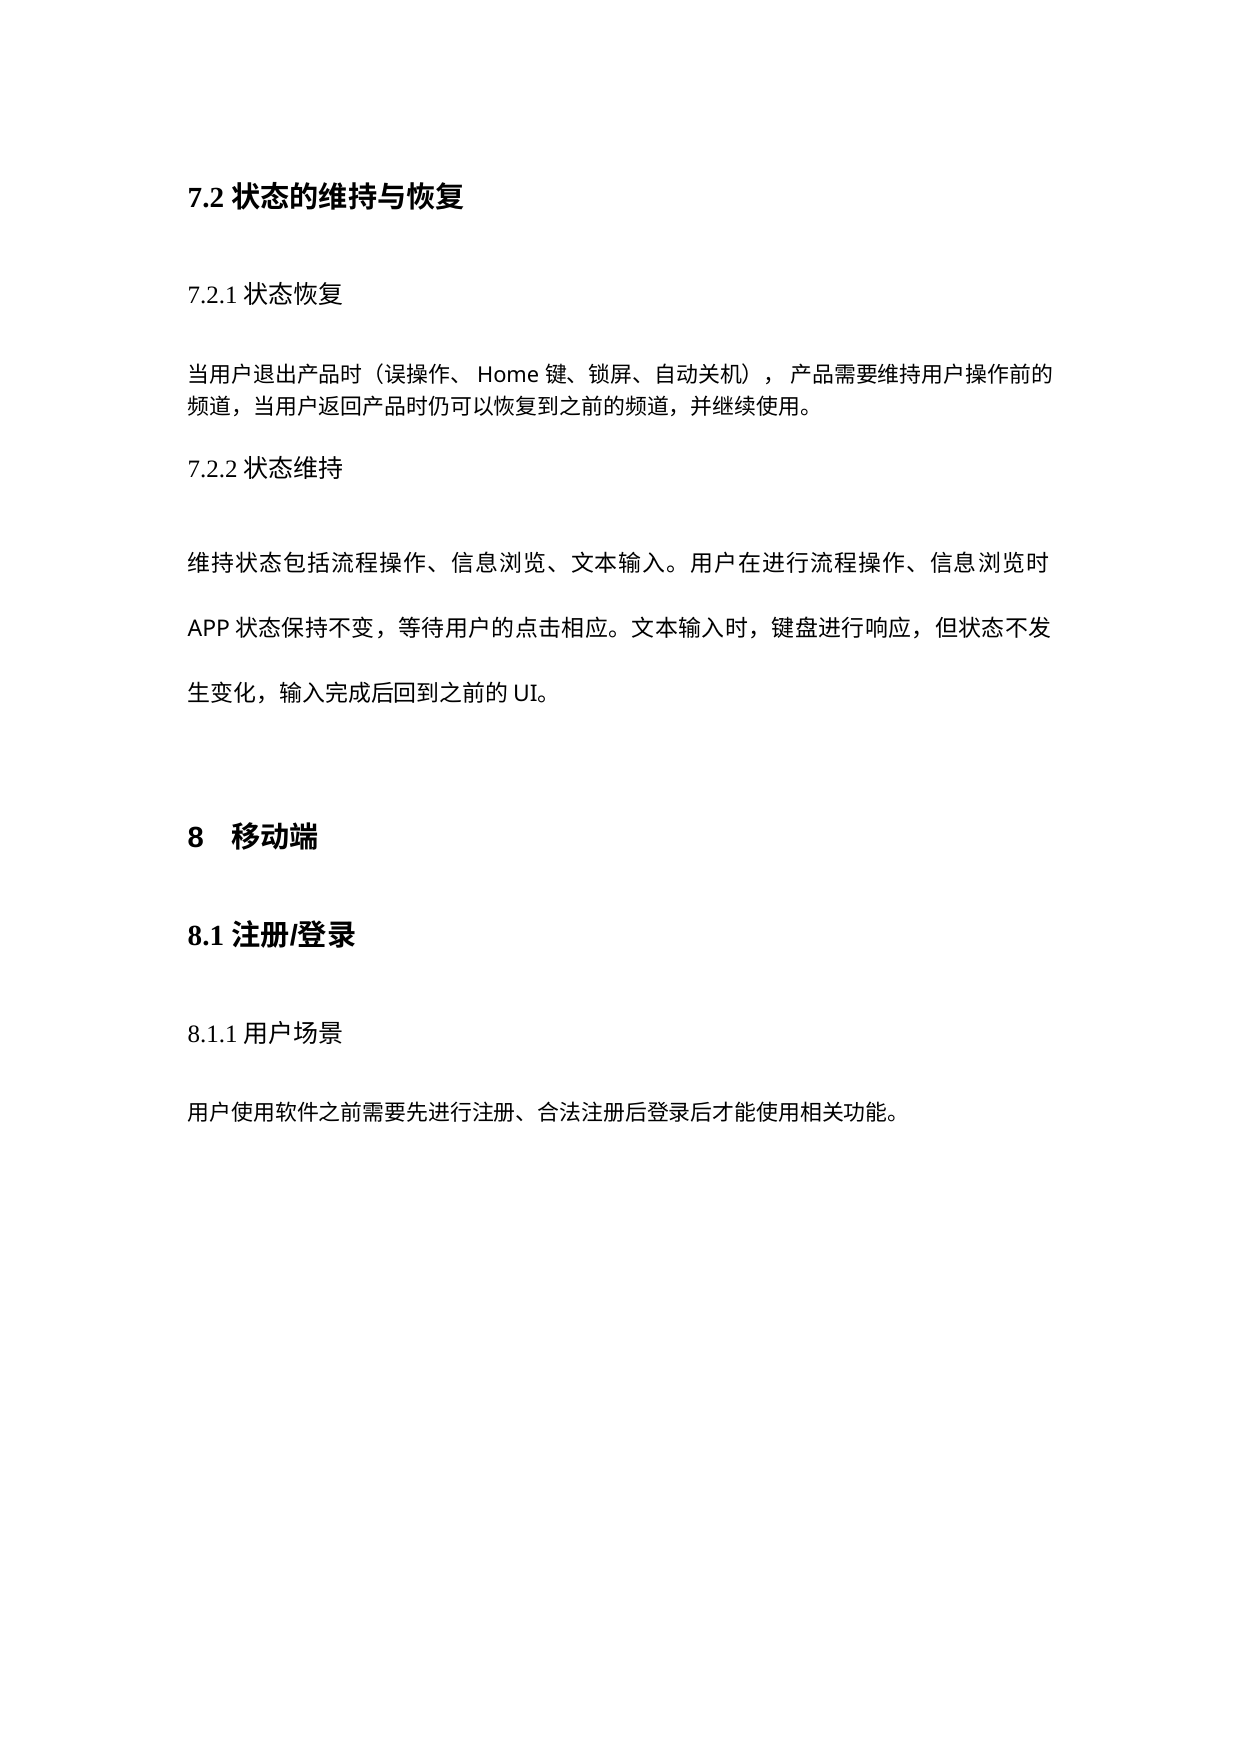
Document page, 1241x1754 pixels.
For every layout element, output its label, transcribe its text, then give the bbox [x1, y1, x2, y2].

text 维持状态包括流程操作、信息浏览、文本输入。用户在进行流程操作、信息浏览时，APP状态保持不变，等待用户的点击相应。文本输入时，键盘进行响应，但状态不发生变化，输入完成后回到之前的UI。 [187, 529, 1053, 724]
text 频道，当用户返回产品时仍可以恢复到之前的频道，并继续使用。 [187, 389, 1053, 421]
subtitle 移动端 [187, 802, 1053, 867]
text 用户使用软件之前需要先进行注册、合法注册后登录后才能使用相关功能。 [187, 1095, 1053, 1127]
subtitle 状态恢复 [187, 261, 1053, 326]
subtitle 用户场景 [187, 999, 1053, 1064]
subtitle 状态的维持与恢复 [187, 162, 1053, 227]
subtitle 状态维持 [187, 434, 1053, 499]
text 当用户退出产品时（误操作、 Home 键、锁屏、自动关机）， 产品需要维持用户操作前的 [187, 356, 1053, 389]
subtitle 注册/登录 [187, 901, 1053, 966]
